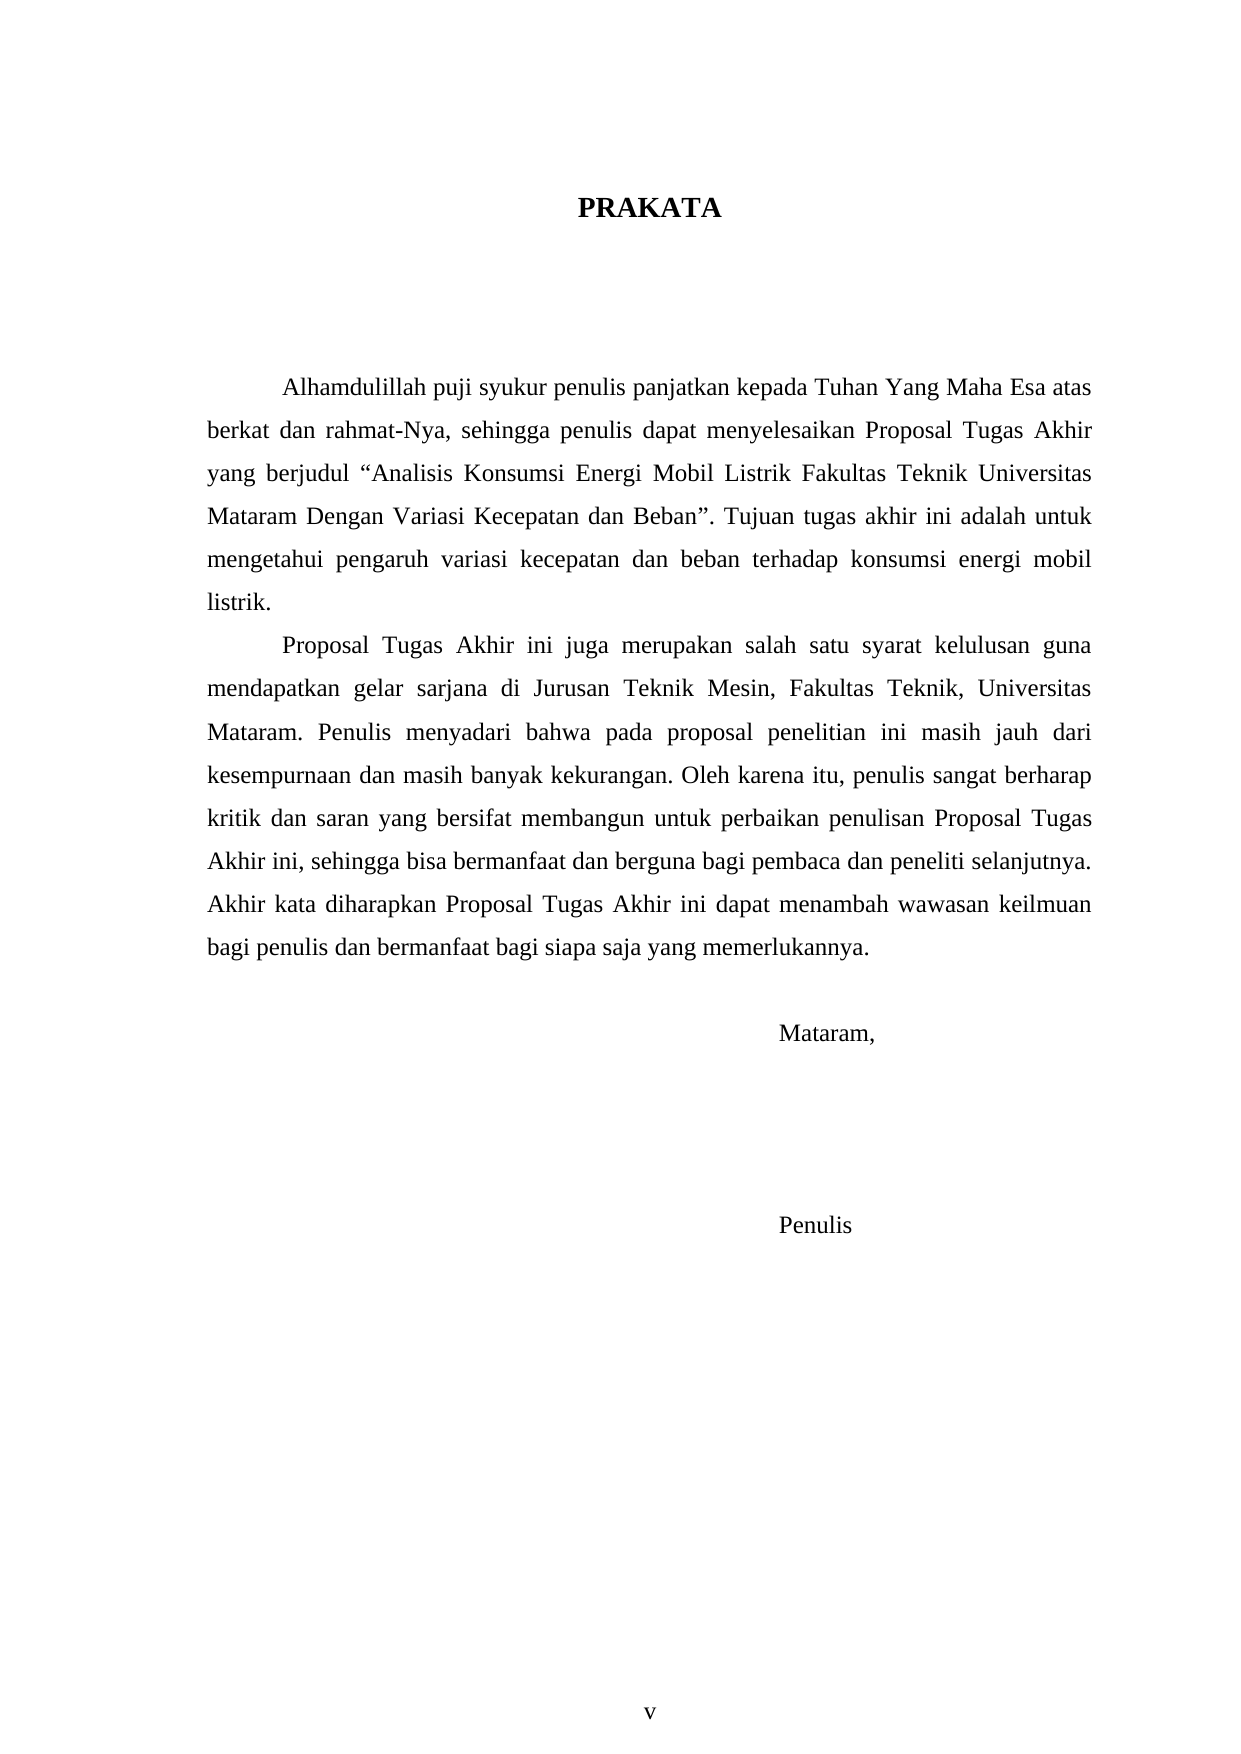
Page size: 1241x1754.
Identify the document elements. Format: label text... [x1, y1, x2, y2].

text Alhamdulillah puji syukur penulis panjatkan kepada Tuhan Yang Maha Esa atas berkat dan rahmat-Nya, sehingga penulis dapat menyelesaikan Proposal Tugas Akhir yang berjudul “Analisis Konsumsi Energi Mobil Listrik Fakultas Teknik Universitas Mataram Dengan Variasi Kecepatan dan Beban”. Tujuan tugas akhir ini adalah untuk mengetahui pengaruh variasi kecepatan dan beban terhadap konsumsi energi mobil listrik. [207, 372, 1092, 616]
table_header Mataram, Penulis [768, 1019, 1091, 1274]
text Proposal Tugas Akhir ini juga merupakan salah satu syarat kelulusan guna mendapatkan gelar sarjana di Jurusan Teknik Mesin, Fakultas Teknik, Universitas Mataram. Penulis menyadari bahwa pada proposal penelitian ini masih jauh dari kesempurnaan dan masih banyak kekurangan. Oleh karena itu, penulis sangat berharap kritik dan saran yang bersifat membangun untuk perbaikan penulisan Proposal Tugas Akhir ini, sehingga bisa bermanfaat dan berguna bagi pembaca dan peneliti selanjutnya. Akhir kata diharapkan Proposal Tugas Akhir ini dapat menambah wawasan keilmuan bagi penulis dan bermanfaat bagi siapa saja yang memerlukannya. [207, 630, 1092, 961]
subtitle PRAKATA [207, 190, 1092, 223]
